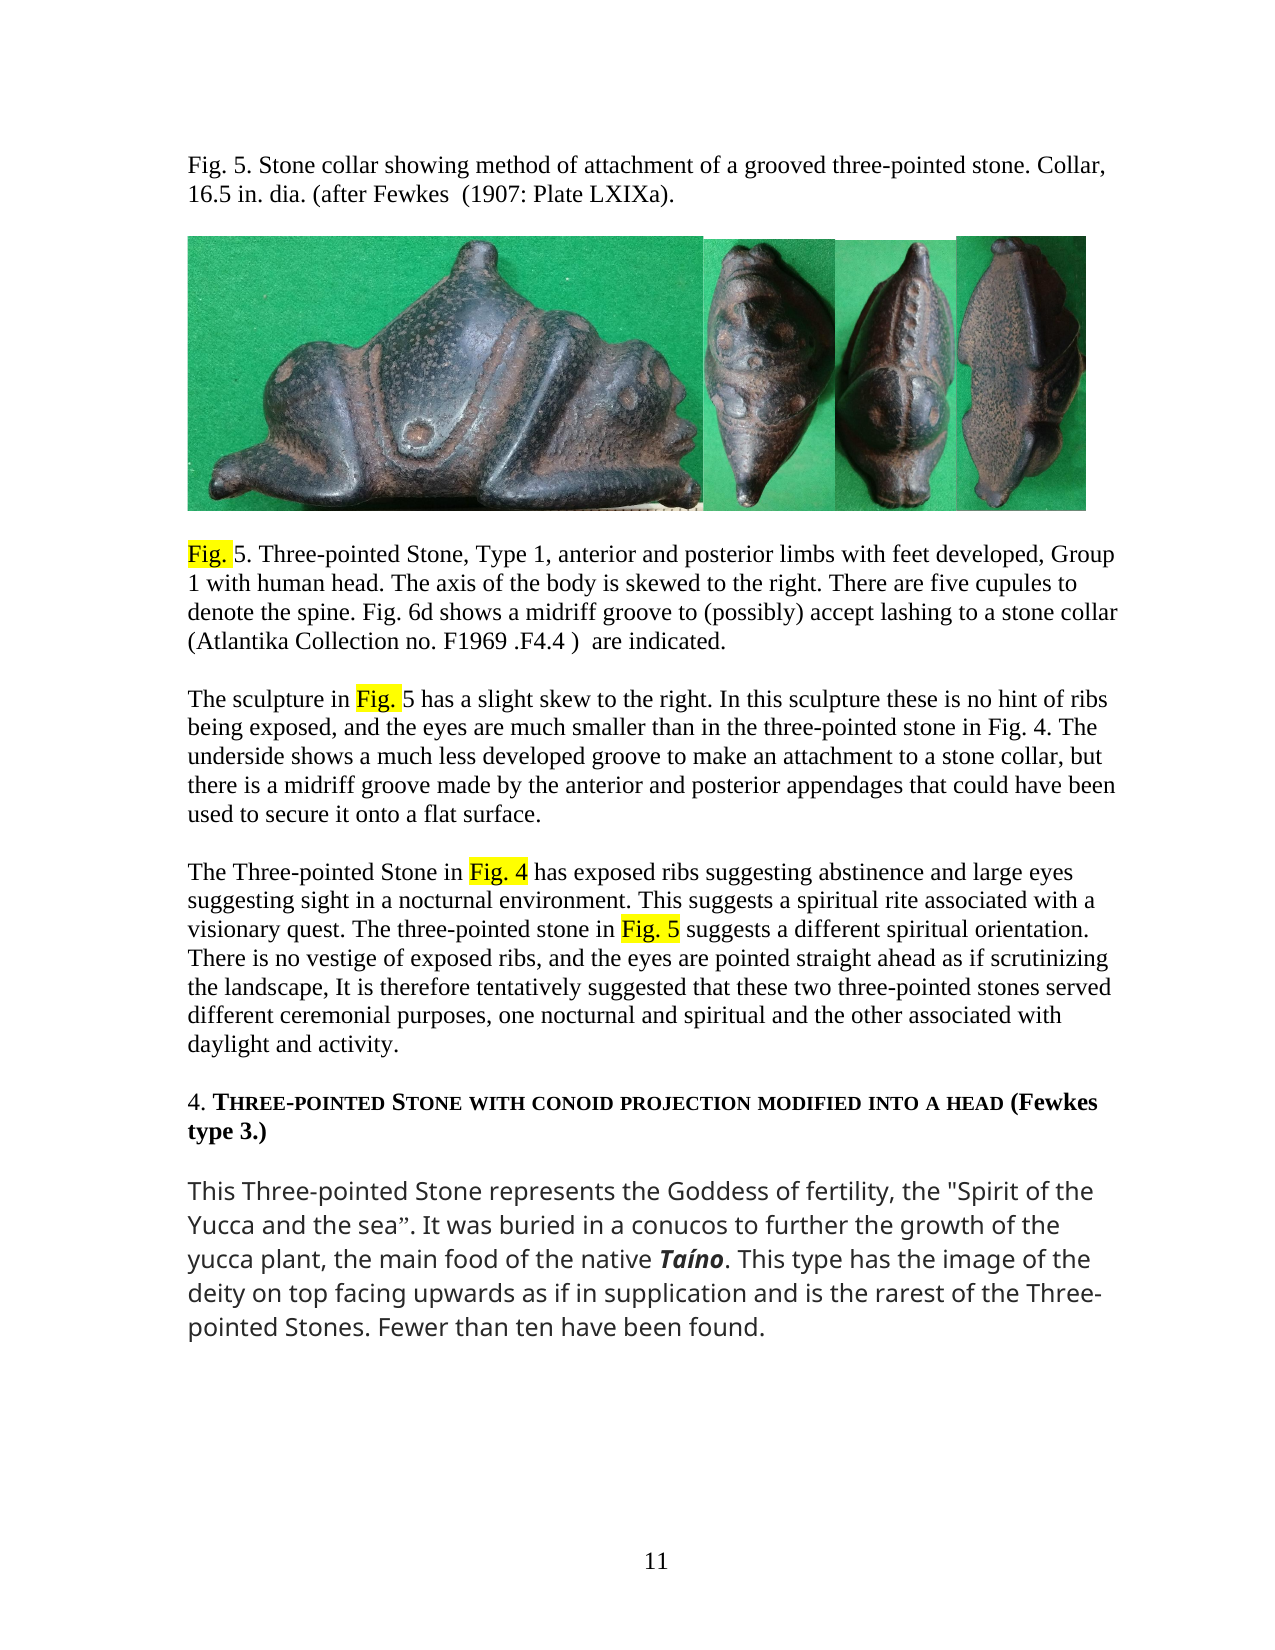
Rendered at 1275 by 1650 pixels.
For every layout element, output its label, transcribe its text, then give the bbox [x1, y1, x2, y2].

text This Three-pointed Stone represents the Goddess of fertility, the "Spirit of the Yucca and the sea”. It was buried in a conucos to further the growth of the yucca plant, the main food of the native Taíno. This type has the image of the deity on top facing upwards as if in supplication and is the rarest of the Three-pointed Stones. Fewer than ten have been found. [766, 1174, 1125, 1344]
text Fig. 5. Three-pointed Stone, Type 1, anterior and posterior limbs with feet developed, Group 1 with human head. The axis of the body is skewed to the right. There are five cupules to denote the spine. Fig. 6d shows a midriff groove to (possibly) accept lashing to a stone collar (Atlantika Collection no. F1969 .F4.4 ) are indicated. [187, 539, 1125, 654]
text The Three-pointed Stone in Fig. 4 has exposed ribs suggesting abstinence and large eyes suggesting sight in a nocturnal environment. This suggests a spiritual rite associated with a visionary quest. The three-pointed stone in Fig. 5 suggests a different spiritual orientation. There is no vestige of exposed ribs, and the eyes are pointed straight ahead as if scrutinizing the landscape, It is therefore tentatively suggested that these two three-pointed stones served different ceremonial purposes, one nocturnal and spiritual and the other associated with daylight and activity. [187, 857, 1125, 1058]
text Fig. 5. Stone collar showing method of attachment of a grooved three-pointed stone. Collar, 16.5 in. dia. (after Fewkes (1907: Plate LXIXa). [187, 150, 1125, 207]
text 4. Three-pointed Stone with conoid projection modified into a head (Fewkes type 3.) [187, 1087, 1125, 1144]
text The sculpture in Fig. 5 has a slight skew to the right. In this sculpture these is no hint of ribs being exposed, and the eyes are much smaller than in the three-pointed stone in Fig. 4. The underside shows a much less developed groove to make an attachment to a stone collar, but there is a midriff groove made by the anterior and posterior appendages that could have been used to secure it onto a flat surface. [187, 684, 1125, 827]
picture [187, 236, 1086, 511]
